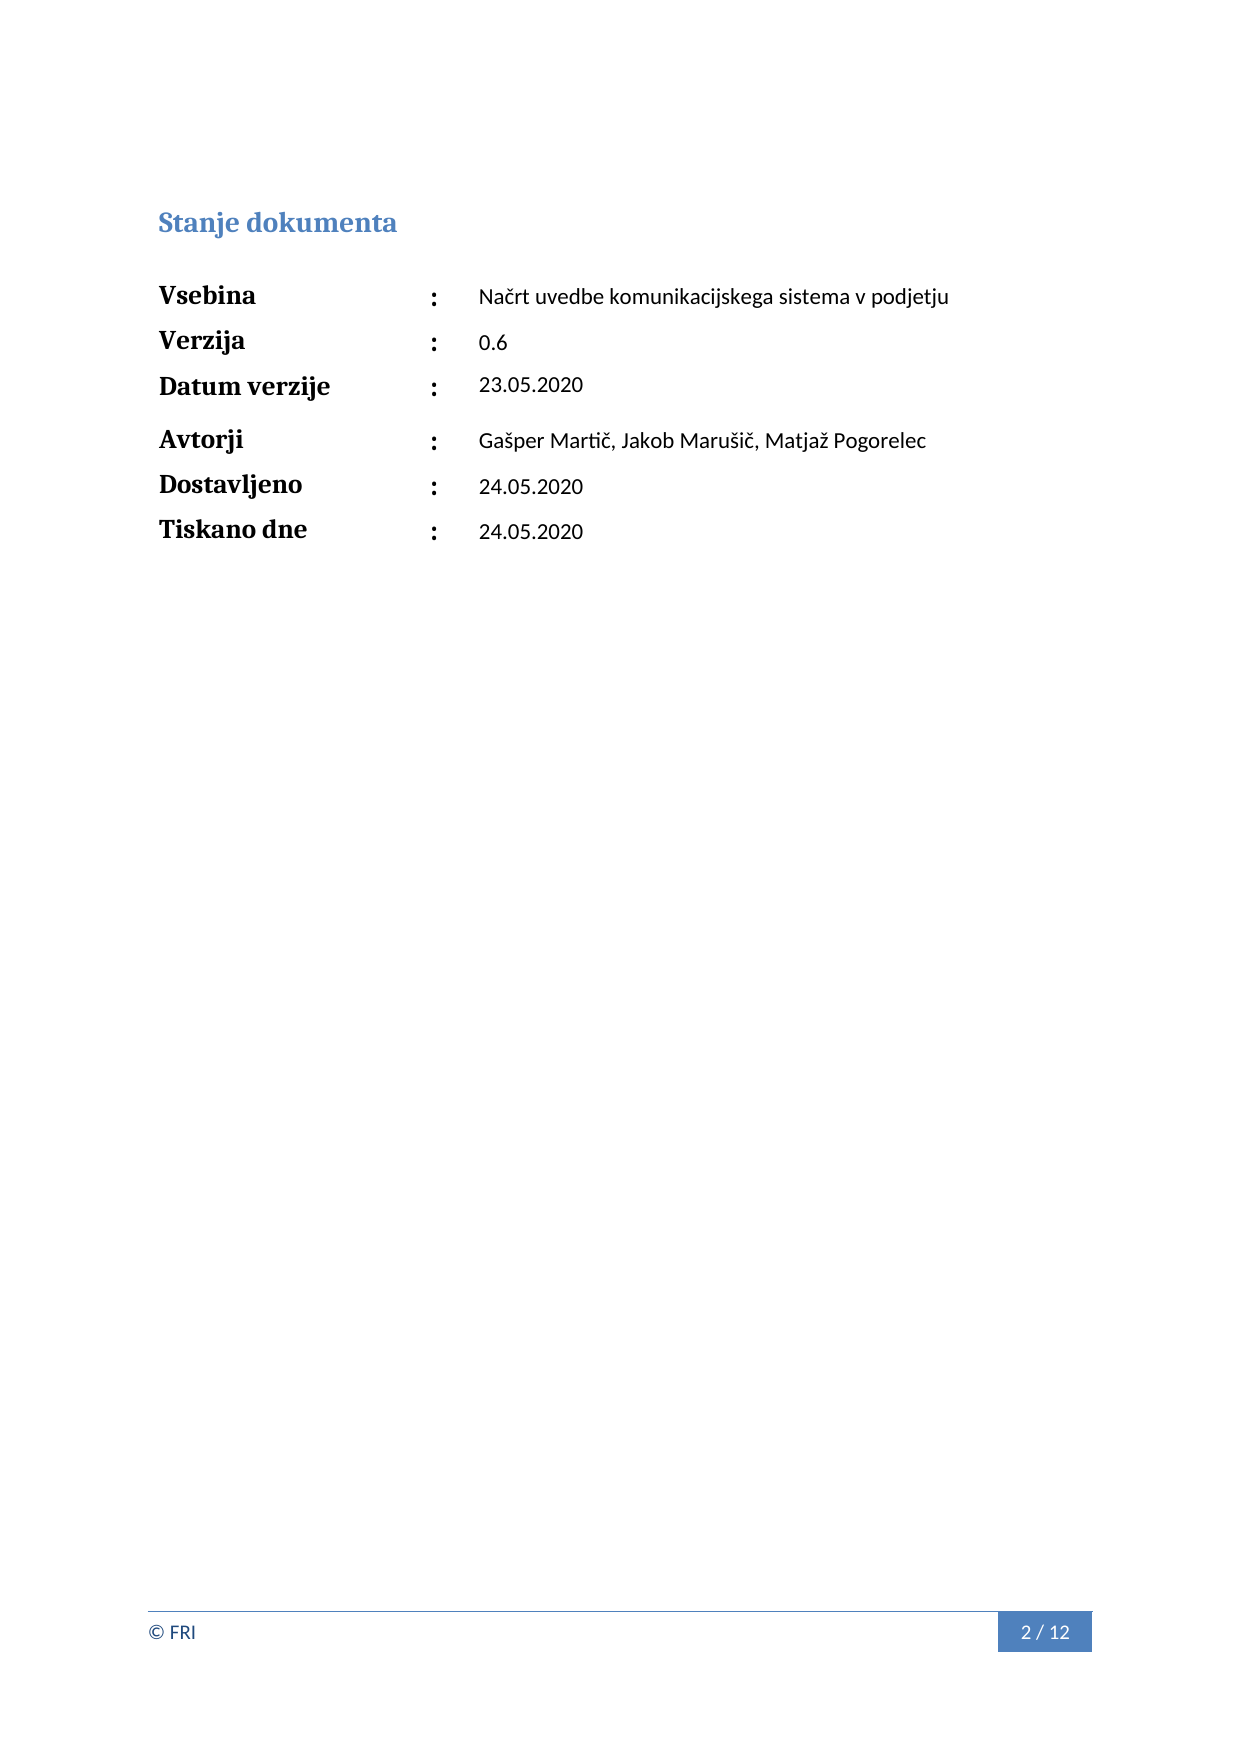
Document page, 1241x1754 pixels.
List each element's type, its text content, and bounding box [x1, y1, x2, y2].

table_cell Tiskano dne [148, 509, 418, 554]
table_cell : [418, 509, 467, 554]
table_cell Avtorji [148, 418, 418, 463]
table_cell : [418, 365, 467, 418]
table_cell Vsebina [148, 274, 418, 319]
table_header Stanje dokumenta [148, 200, 1092, 274]
table_cell Datum verzije [148, 365, 418, 418]
table_cell 23.05.2020 [468, 365, 1092, 418]
table_cell : [418, 418, 467, 463]
table_cell : [418, 274, 467, 319]
table_cell 24.05.2020 [468, 463, 1092, 508]
table_cell : [418, 319, 467, 365]
table_cell Verzija [148, 319, 418, 365]
table_cell 0.6 [468, 319, 1092, 365]
table_cell Načrt uvedbe komunikacijskega sistema v podjetju [468, 274, 1092, 319]
table_cell Gašper Martič, Jakob Marušič, Matjaž Pogorelec [468, 418, 1092, 463]
table_cell 24.05.2020 [468, 509, 1092, 554]
table_cell : [418, 463, 467, 508]
table_cell Dostavljeno [148, 463, 418, 508]
